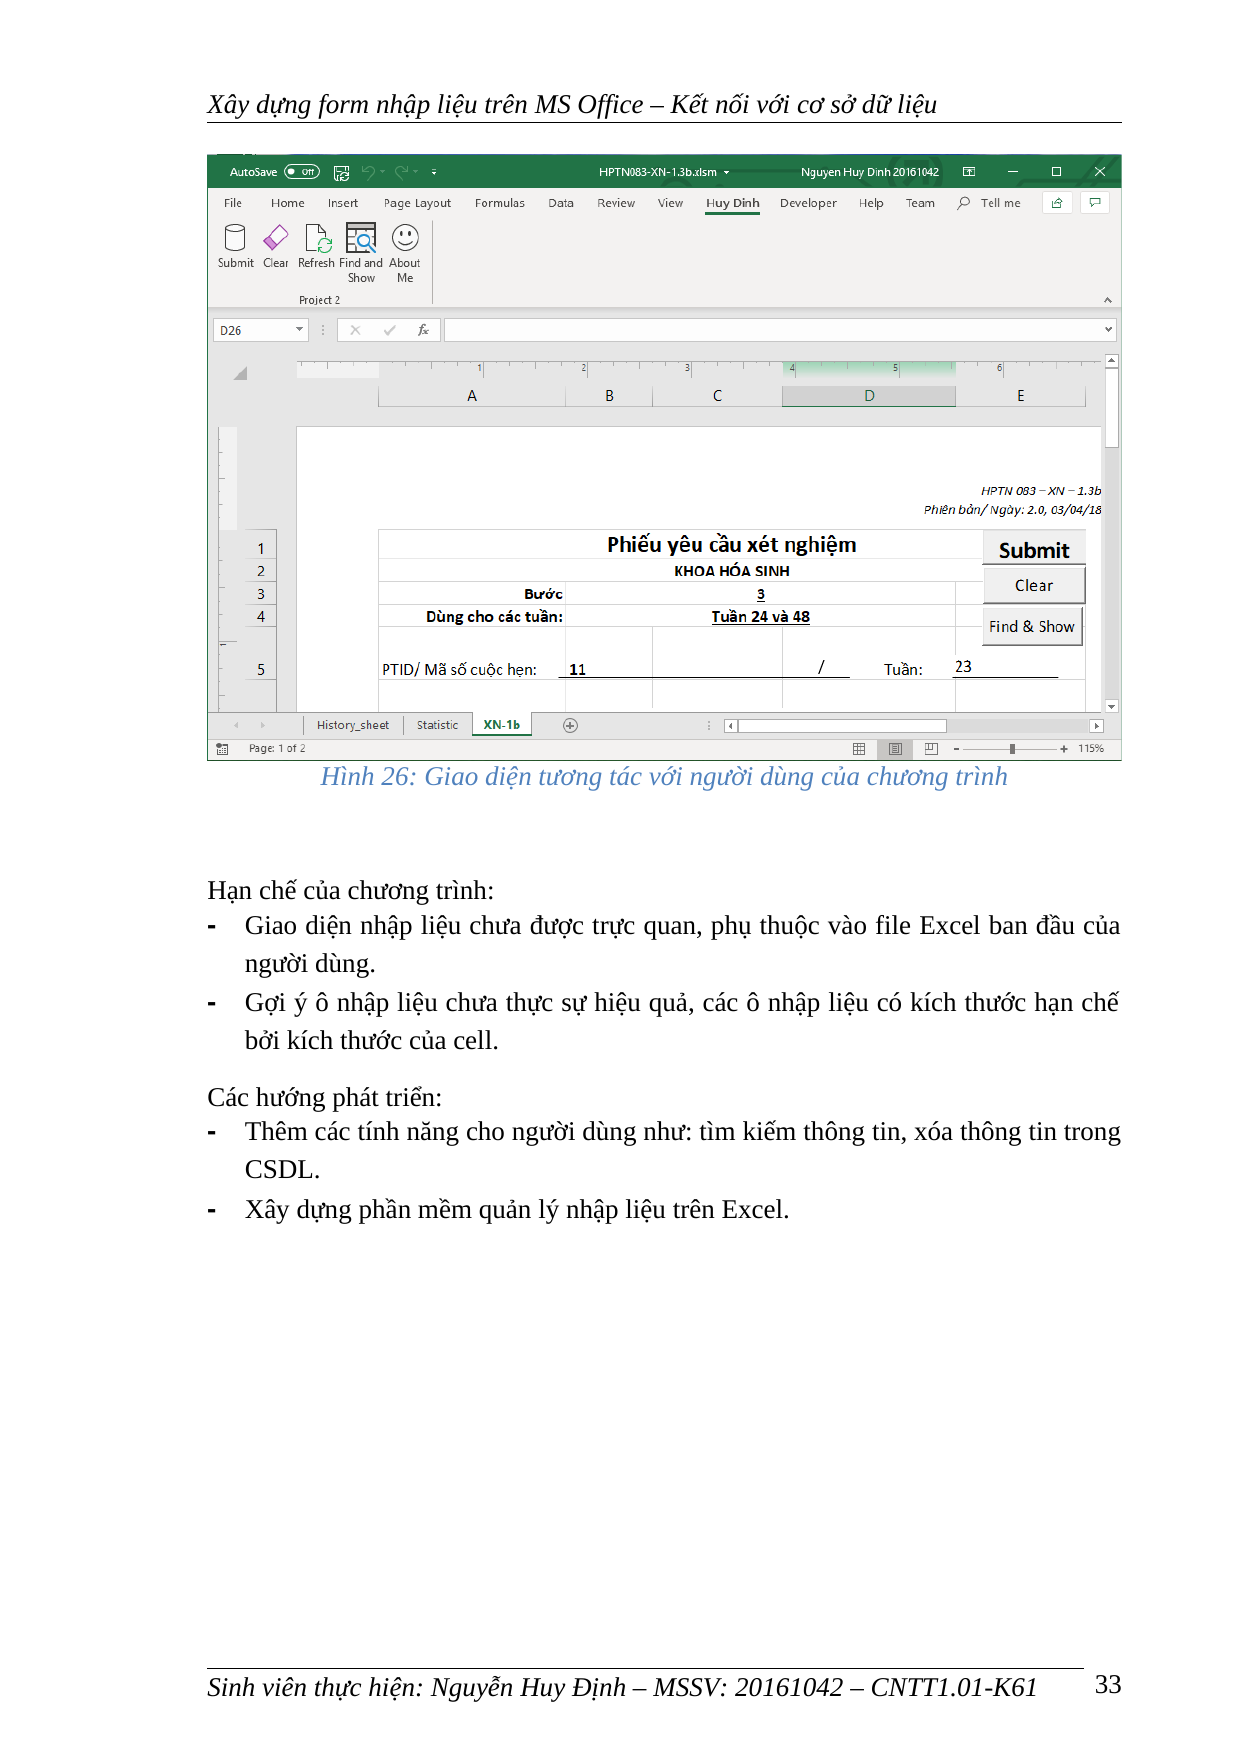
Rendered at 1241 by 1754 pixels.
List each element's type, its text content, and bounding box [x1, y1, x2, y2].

text Hạn chế của chương trình: [207, 874, 1122, 906]
list Thêm các tính năng cho người dùng như: tìm kiếm thông tin, xóa thông tin trong CSDL. [207, 1112, 1122, 1184]
picture [207, 154, 1122, 761]
list Gợi ý ô nhập liệu chưa thực sự hiệu quả, các ô nhập liệu có kích thước hạn chế bởi kích thước của cell. [207, 983, 1122, 1055]
list Xây dựng phần mềm quản lý nhập liệu trên Excel. [207, 1189, 1122, 1226]
text Các hướng phát triển: [207, 1081, 1122, 1112]
list Giao diện nhập liệu chưa được trực quan, phụ thuộc vào file Excel ban đầu của người dùng. [207, 906, 1122, 978]
